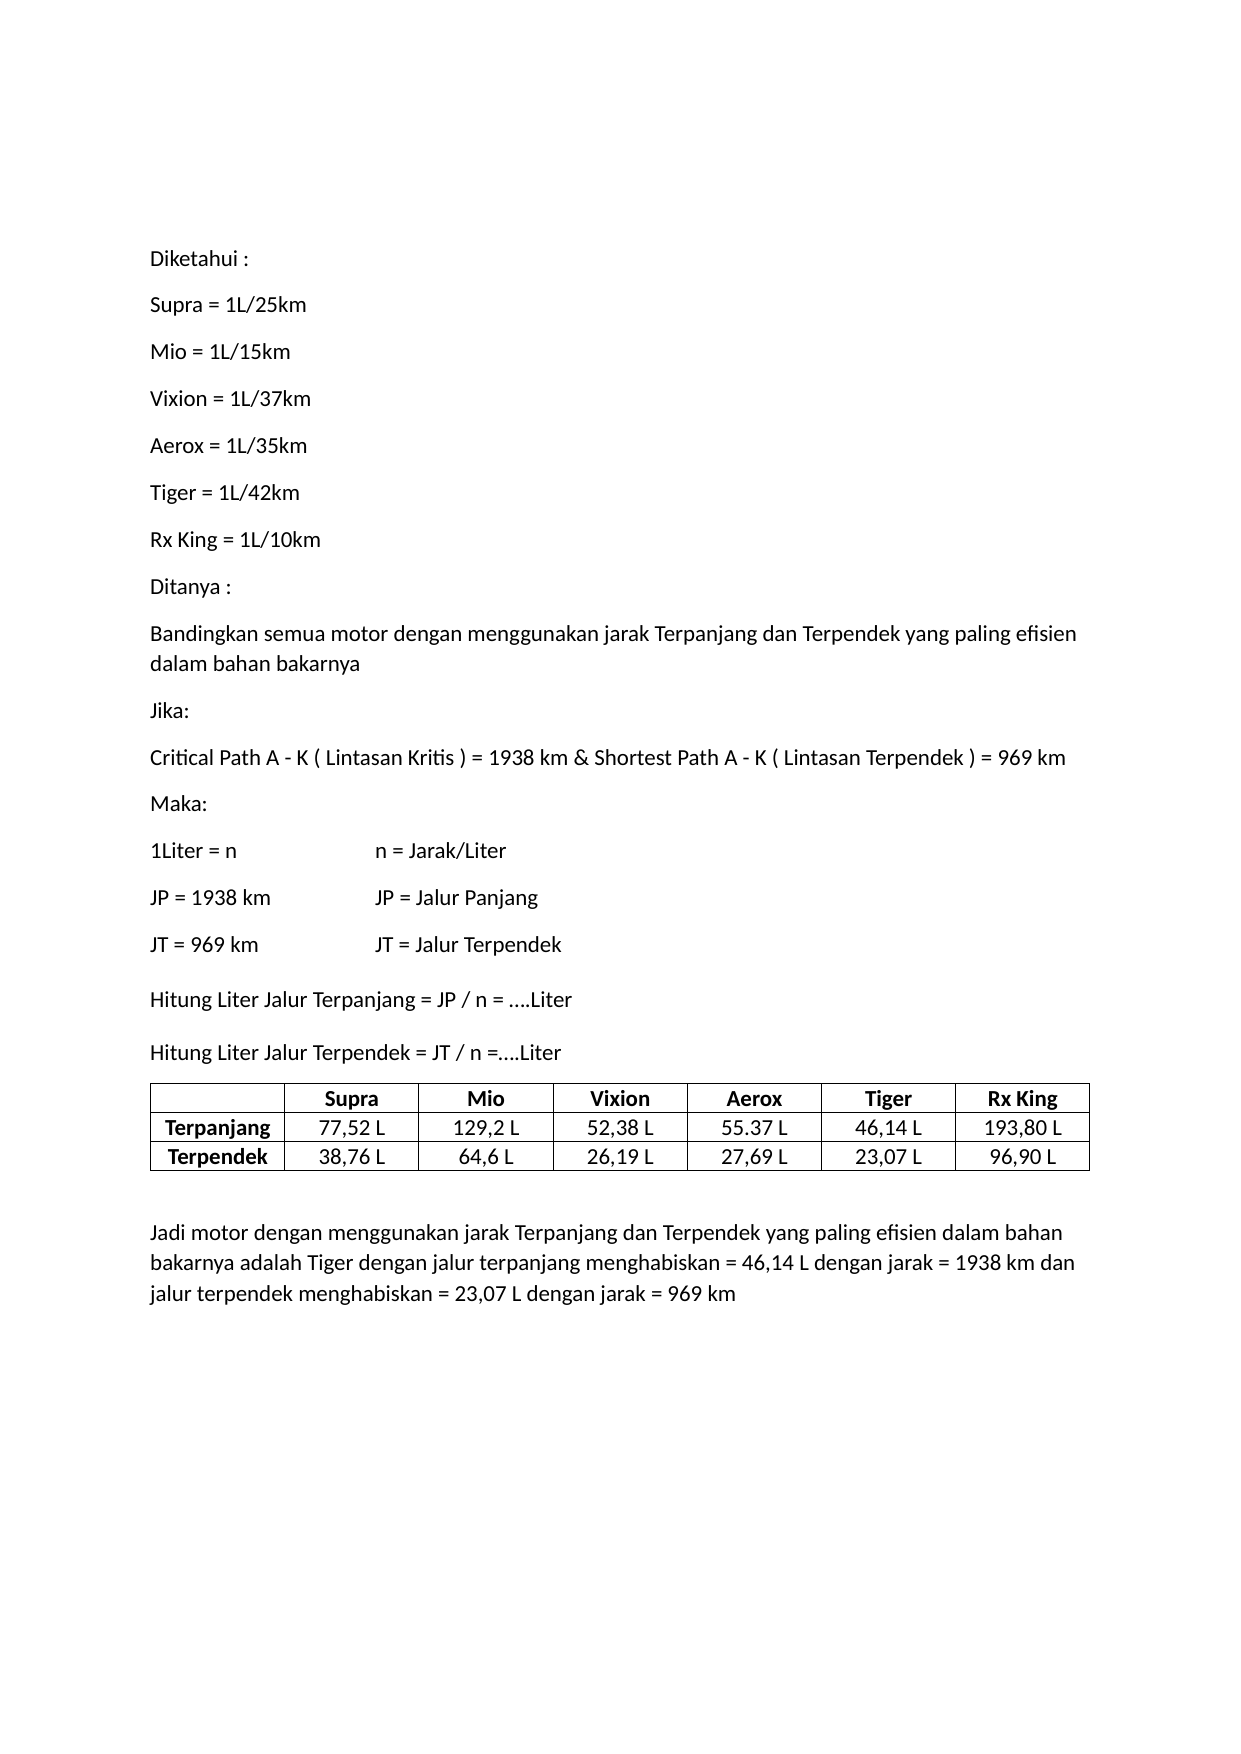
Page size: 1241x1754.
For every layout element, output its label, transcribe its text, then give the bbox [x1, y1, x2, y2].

table_cell 46,14 L [822, 1113, 955, 1141]
table_cell Terpanjang [151, 1113, 284, 1141]
table_cell 193,80 L [956, 1113, 1089, 1141]
table_cell 27,69 L [688, 1142, 821, 1170]
text Jadi motor dengan menggunakan jarak Terpanjang dan Terpendek yang paling efisien dalam bahan bakarnya adalah Tiger dengan jalur terpanjang menghabiskan = 46,14 L dengan jarak = 1938 km dan jalur terpendek menghabiskan = 23,07 L dengan jarak = 969 km [150, 1218, 1090, 1307]
text 1Liter = n n = Jarak/Liter [150, 836, 1090, 864]
table_cell 96,90 L [956, 1142, 1089, 1170]
text Jika: [150, 696, 1090, 724]
table_cell 77,52 L [285, 1113, 418, 1141]
table_header Rx King [956, 1084, 1089, 1112]
table_header Vixion [554, 1084, 687, 1112]
text Supra = 1L/25km [150, 291, 1090, 319]
table_cell 26,19 L [554, 1142, 687, 1170]
text Hitung Liter Jalur Terpanjang = JP / n = ….Liter [150, 985, 1090, 1013]
table_cell 64,6 L [419, 1142, 553, 1170]
table_cell Terpendek [151, 1142, 284, 1170]
text JT = 969 km JT = Jalur Terpendek [150, 930, 1090, 958]
text Maka: [150, 789, 1090, 818]
table_header Mio [419, 1084, 553, 1112]
table_header Supra [285, 1084, 418, 1112]
text Bandingkan semua motor dengan menggunakan jarak Terpanjang dan Terpendek yang paling efisien dalam bahan bakarnya [150, 619, 1090, 677]
table_header [151, 1084, 284, 1112]
text Aerox = 1L/35km [150, 431, 1090, 459]
table_cell 55.37 L [688, 1113, 821, 1141]
table_cell 52,38 L [554, 1113, 687, 1141]
table_cell 23,07 L [822, 1142, 955, 1170]
table_cell 129,2 L [419, 1113, 553, 1141]
text Ditanya : [150, 572, 1090, 600]
text Critical Path A - K ( Lintasan Kritis ) = 1938 km & Shortest Path A - K ( Lintasan Terpendek ) = 969 km [150, 743, 1090, 771]
text Tiger = 1L/42km [150, 478, 1090, 506]
text Vixion = 1L/37km [150, 384, 1090, 412]
table_header Tiger [822, 1084, 955, 1112]
text Mio = 1L/15km [150, 337, 1090, 366]
text Hitung Liter Jalur Terpendek = JT / n =….Liter [150, 1038, 1090, 1066]
text Diketahui : [150, 244, 1090, 272]
text Rx King = 1L/10km [150, 525, 1090, 553]
text JP = 1938 km JP = Jalur Panjang [150, 883, 1090, 911]
table_header Aerox [688, 1084, 821, 1112]
table_cell 38,76 L [285, 1142, 418, 1170]
